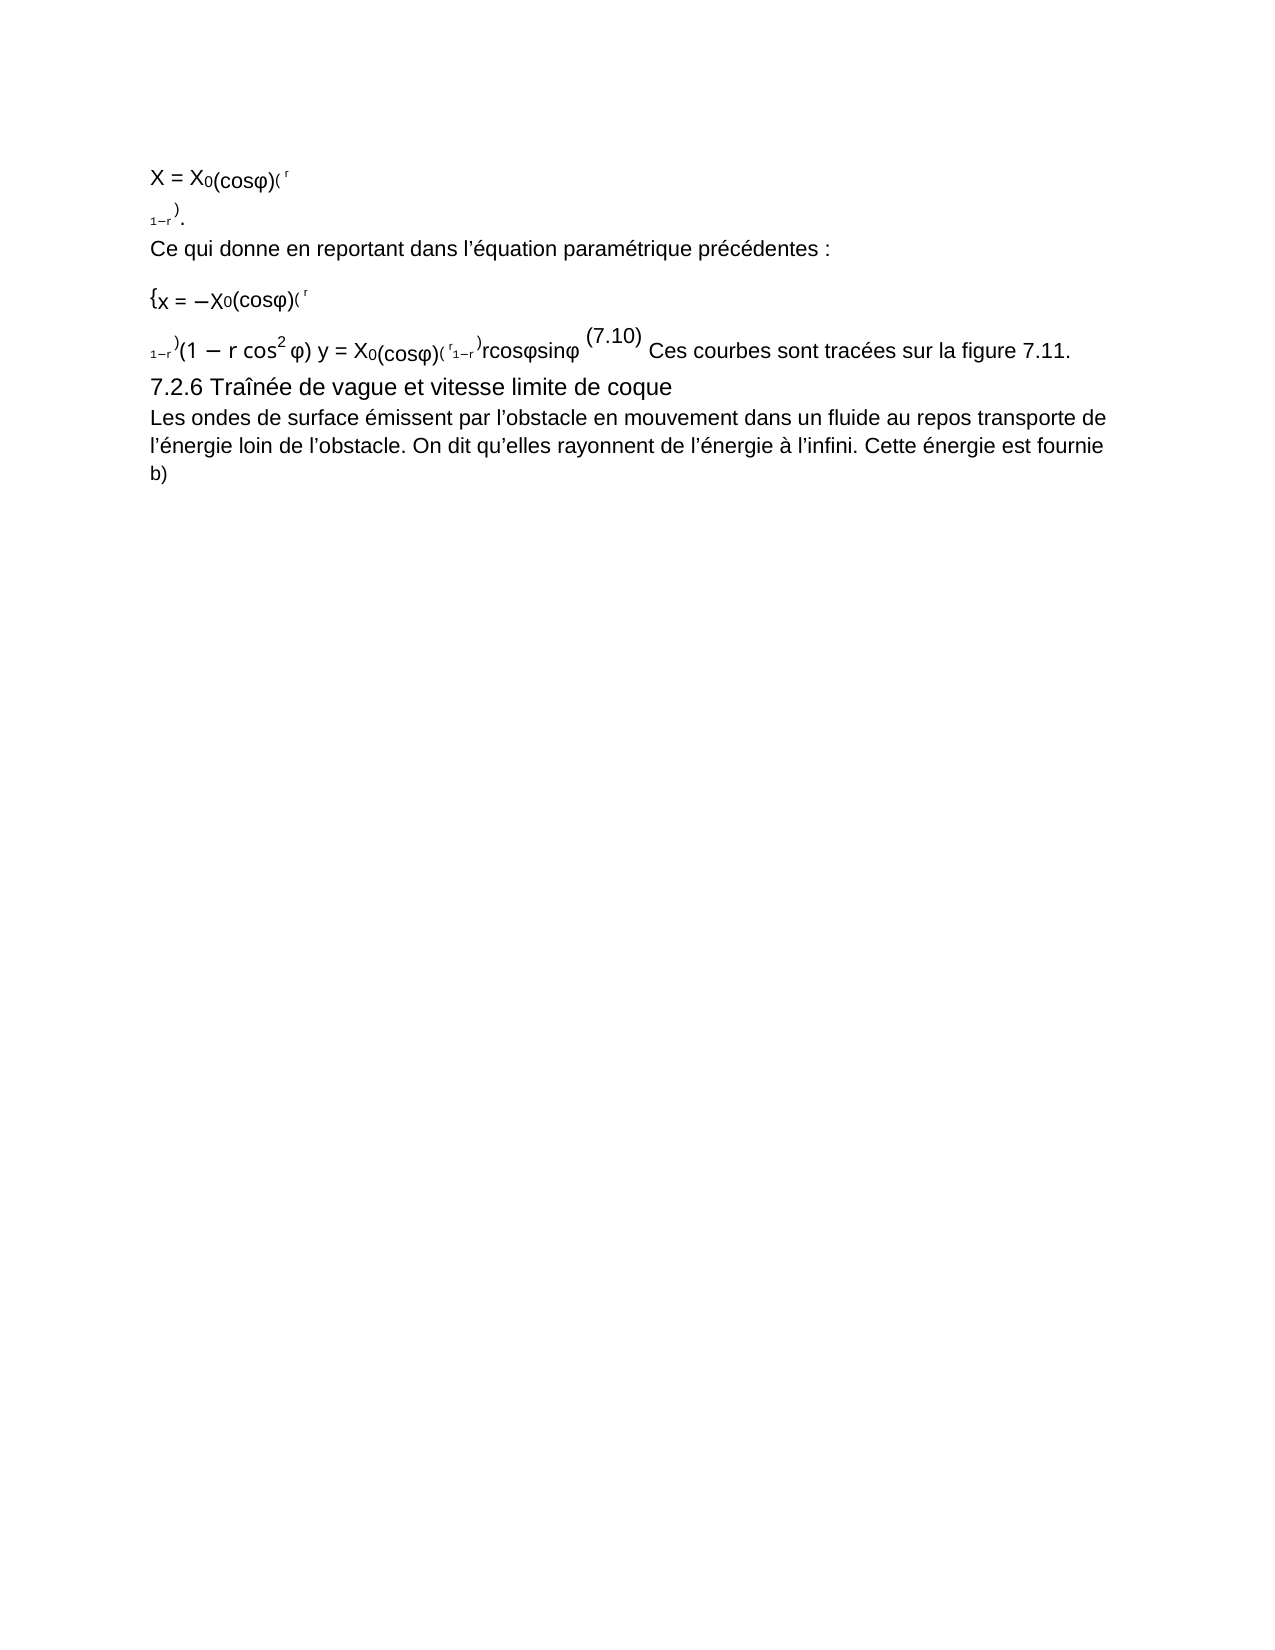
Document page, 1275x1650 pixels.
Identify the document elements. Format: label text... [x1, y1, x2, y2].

text Les ondes de surface émissent par l’obstacle en mouvement dans un fluide au repos transporte de l’énergie loin de l’obstacle. On dit qu’elles rayonnent de l’énergie à l’infini. Cette énergie est fournie [150, 404, 1125, 458]
text {x = −X0(cosφ)( r [150, 264, 1125, 316]
text X = X0(cosφ)( r [150, 150, 1125, 193]
text 1−r ). [150, 199, 1125, 231]
text b) [150, 462, 1125, 485]
text 1−r )(1 − r cos2 φ) y = X0(cosφ)( r1−r )rcosφsinφ (7.10) Ces courbes sont tracées sur la figure 7.11. [150, 323, 1125, 366]
text 7.2.6 Traînée de vague et vitesse limite de coque [150, 373, 1125, 400]
text Ce qui donne en reportant dans l’équation paramétrique précédentes : [150, 236, 1125, 261]
